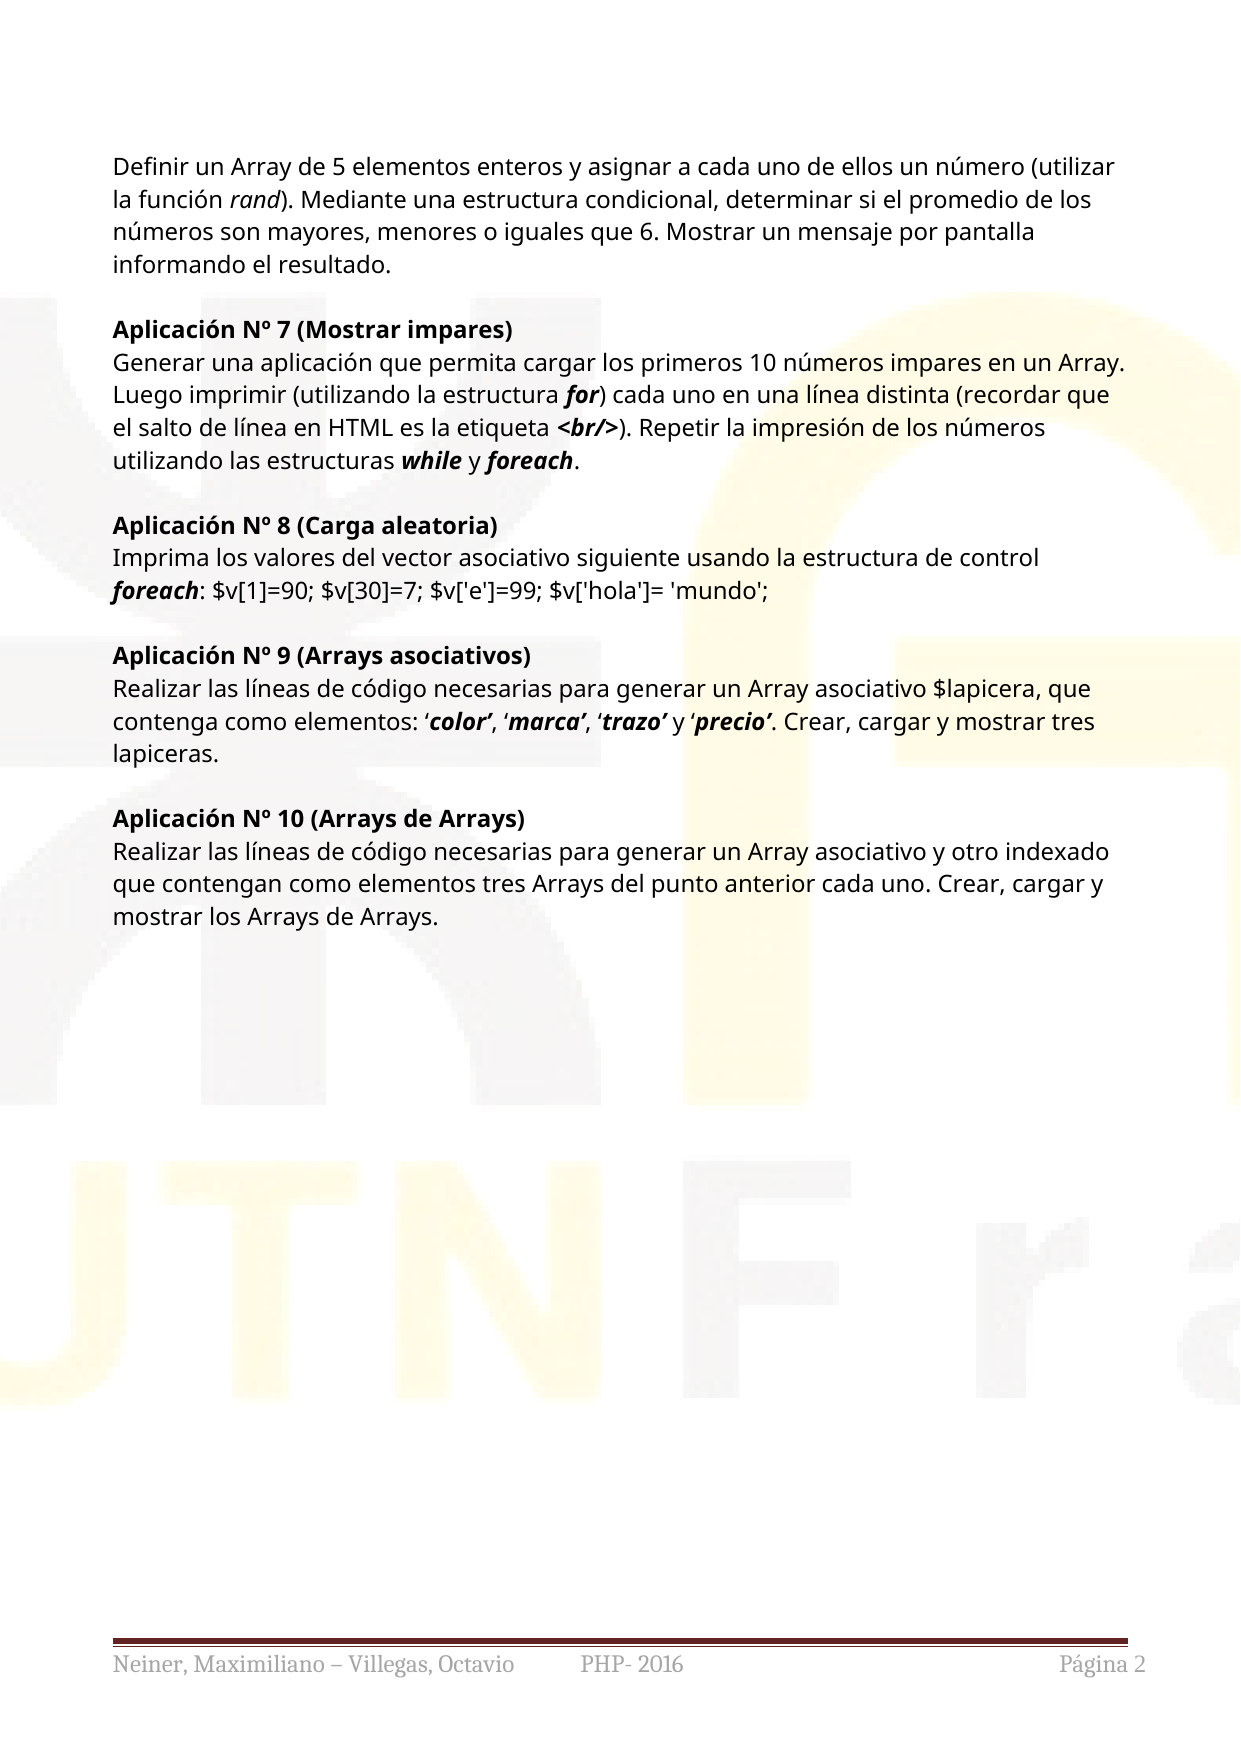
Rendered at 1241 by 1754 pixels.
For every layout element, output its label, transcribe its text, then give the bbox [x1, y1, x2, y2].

text Aplicación Nº 8 (Carga aleatoria) [112, 509, 1128, 541]
text Aplicación Nº 9 (Arrays asociativos) [112, 639, 1128, 672]
text Realizar las líneas de código necesarias para generar un Array asociativo y otro indexado que contengan como elementos tres Arrays del punto anterior cada uno. Crear, cargar y mostrar los Arrays de Arrays. [112, 835, 1128, 932]
text Imprima los valores del vector asociativo siguiente usando la estructura de control foreach: $v[1]=90; $v[30]=7; $v['e']=99; $v['hola']= 'mundo'; [112, 541, 1128, 606]
text Realizar las líneas de código necesarias para generar un Array asociativo $lapicera, que contenga como elementos: ‘color’, ‘marca’, ‘trazo’ y ‘precio’. Crear, cargar y mostrar tres lapiceras. [112, 672, 1128, 769]
text Generar una aplicación que permita cargar los primeros 10 números impares en un Array. Luego imprimir (utilizando la estructura for) cada uno en una línea distinta (recordar que el salto de línea en HTML es la etiqueta <br/>). Repetir la impresión de los números utilizando las estructuras while y foreach. [112, 346, 1128, 476]
text Aplicación Nº 7 (Mostrar impares) [112, 313, 1128, 346]
text Definir un Array de 5 elementos enteros y asignar a cada uno de ellos un número (utilizar la función rand). Mediante una estructura condicional, determinar si el promedio de los números son mayores, menores o iguales que 6. Mostrar un mensaje por pantalla informando el resultado. [112, 150, 1128, 280]
text Aplicación Nº 10 (Arrays de Arrays) [112, 802, 1128, 835]
